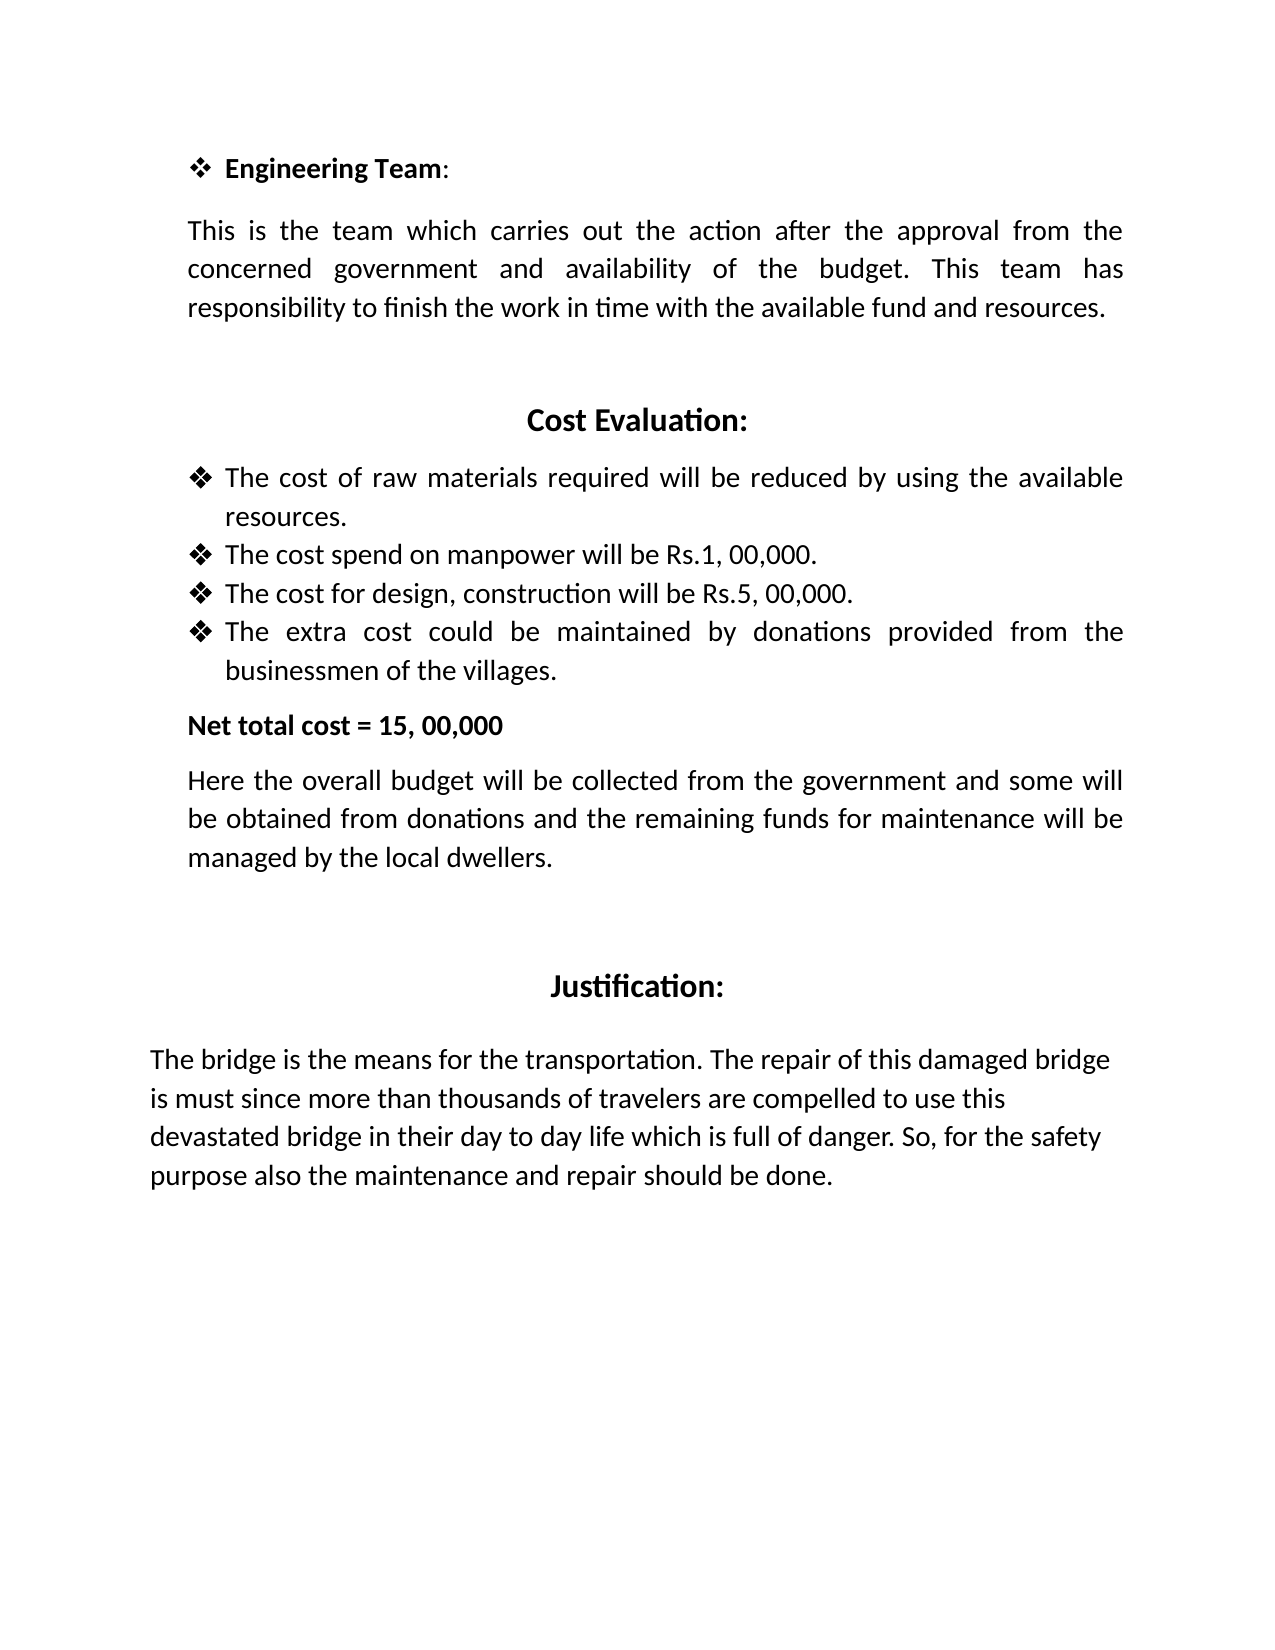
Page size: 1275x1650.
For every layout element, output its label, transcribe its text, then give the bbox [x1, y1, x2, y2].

text This is the team which carries out the action after the approval from the concerned government and availability of the budget. This team has responsibility to finish the work in time with the available fund and resources. [187, 212, 1125, 324]
list The cost of raw materials required will be reduced by using the available resources. [187, 459, 1125, 533]
list The cost for design, construction will be Rs.5, 00,000. [187, 575, 1125, 610]
text Justification: [150, 965, 1125, 1006]
list Engineering Team: [187, 150, 1125, 186]
list The cost spend on manpower will be Rs.1, 00,000. [187, 536, 1125, 572]
list The extra cost could be maintained by donations provided from the businessmen of the villages. [187, 613, 1125, 687]
text Here the overall budget will be collected from the government and some will be obtained from donations and the remaining funds for maintenance will be managed by the local dwellers. [187, 762, 1125, 874]
text Net total cost = 15, 00,000 [187, 707, 1125, 742]
text The bridge is the means for the transportation. The repair of this damaged bridge is must since more than thousands of travelers are compelled to use this devastated bridge in their day to day life which is full of danger. So, for the safety purpose also the maintenance and repair should be done. [150, 1041, 1125, 1192]
text Cost Evaluation: [150, 399, 1125, 439]
